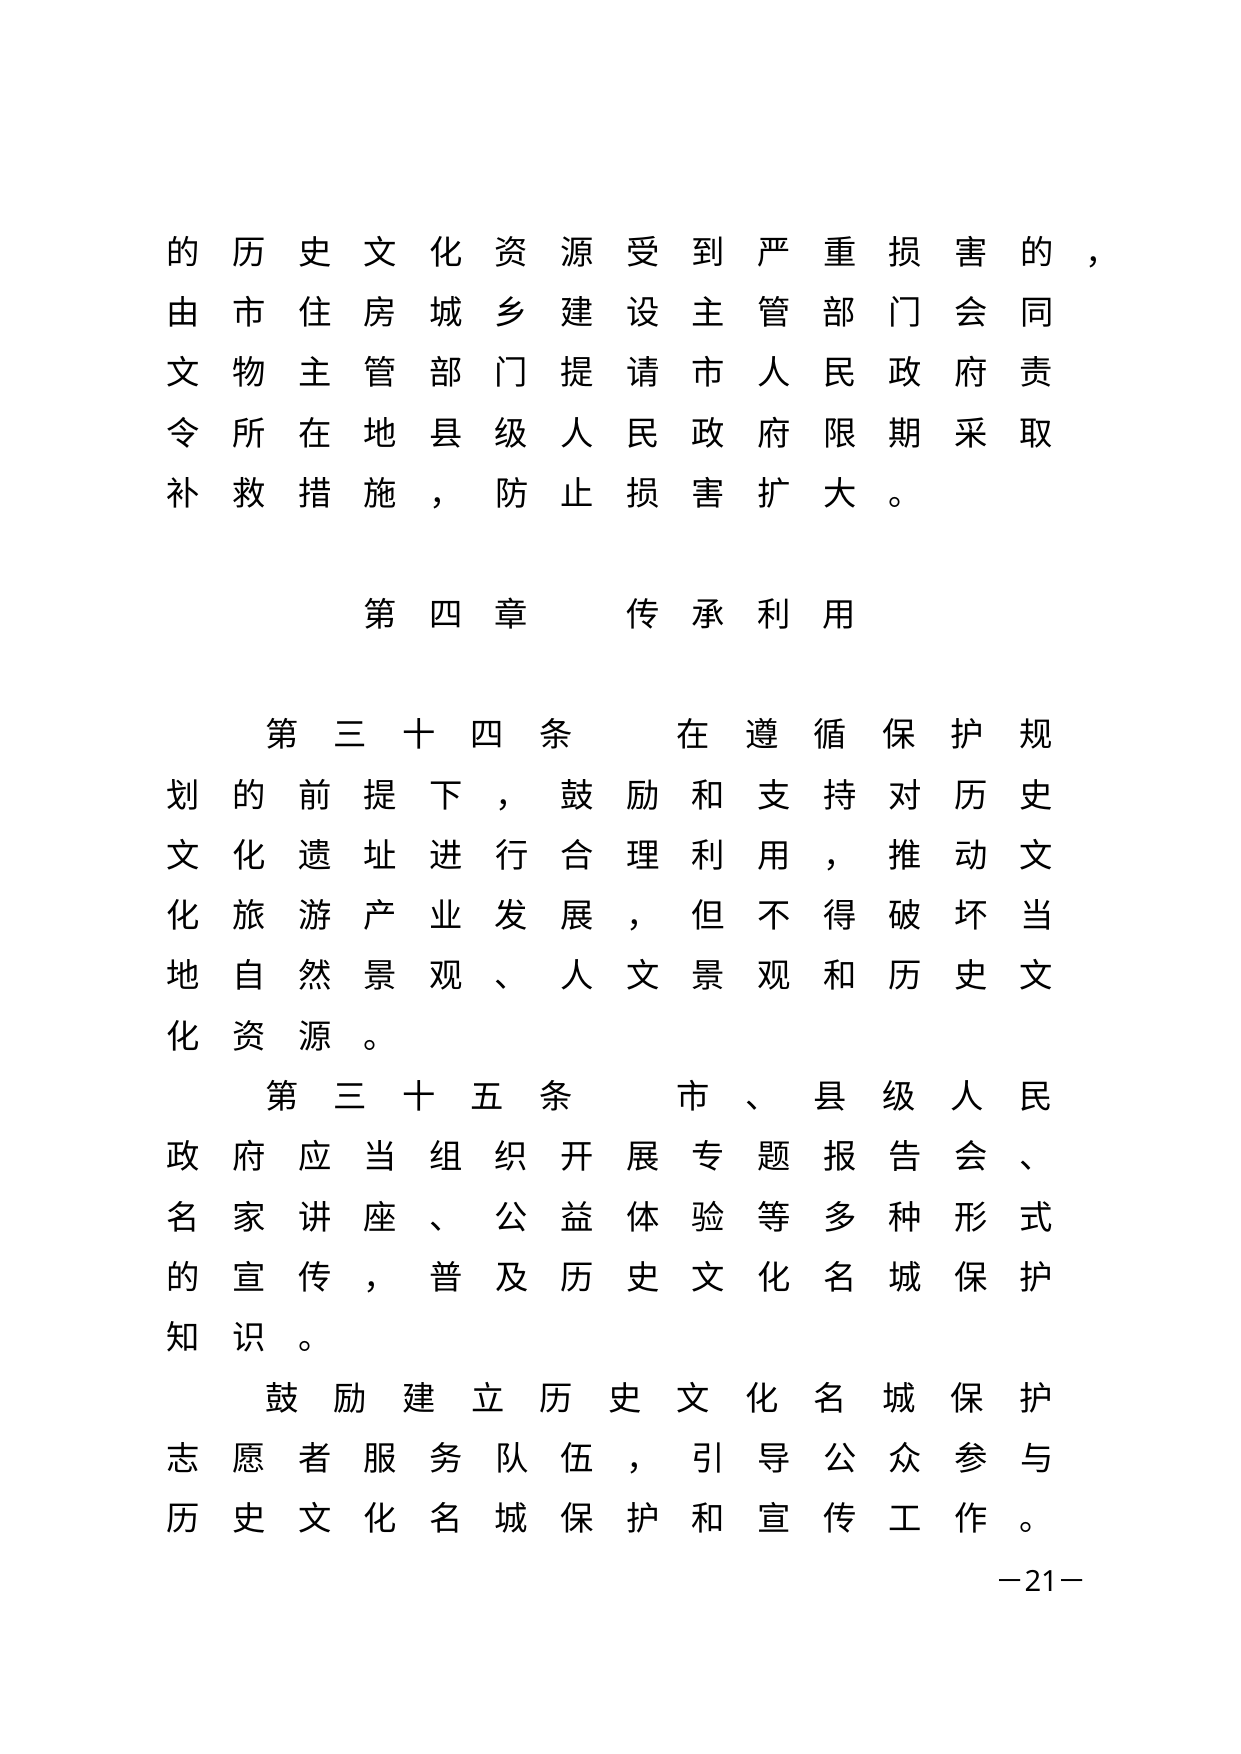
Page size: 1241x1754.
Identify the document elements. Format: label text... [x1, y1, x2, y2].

text 第三十三条 历史文化名城的历史文化资源受到严重损害的，由市住房城乡建设主管部门会同文物主管部门提请市人民政府责令所在地县级人民政府限期采取补救措施，防止损害扩大。 [167, 219, 1085, 521]
text 第四章 传承利用 [167, 581, 1085, 642]
text 鼓励建立历史文化名城保护志愿者服务队伍，引导公众参与历史文化名城保护和宣传工作。 [167, 1365, 1085, 1546]
text 第三十五条 市、县级人民政府应当组织开展专题报告会、名家讲座、公益体验等多种形式的宣传，普及历史文化名城保护知识。 [167, 1064, 1085, 1365]
text 第三十四条 在遵循保护规划的前提下，鼓励和支持对历史文化遗址进行合理利用，推动文化旅游产业发展，但不得破坏当地自然景观、人文景观和历史文化资源。 [167, 702, 1085, 1064]
